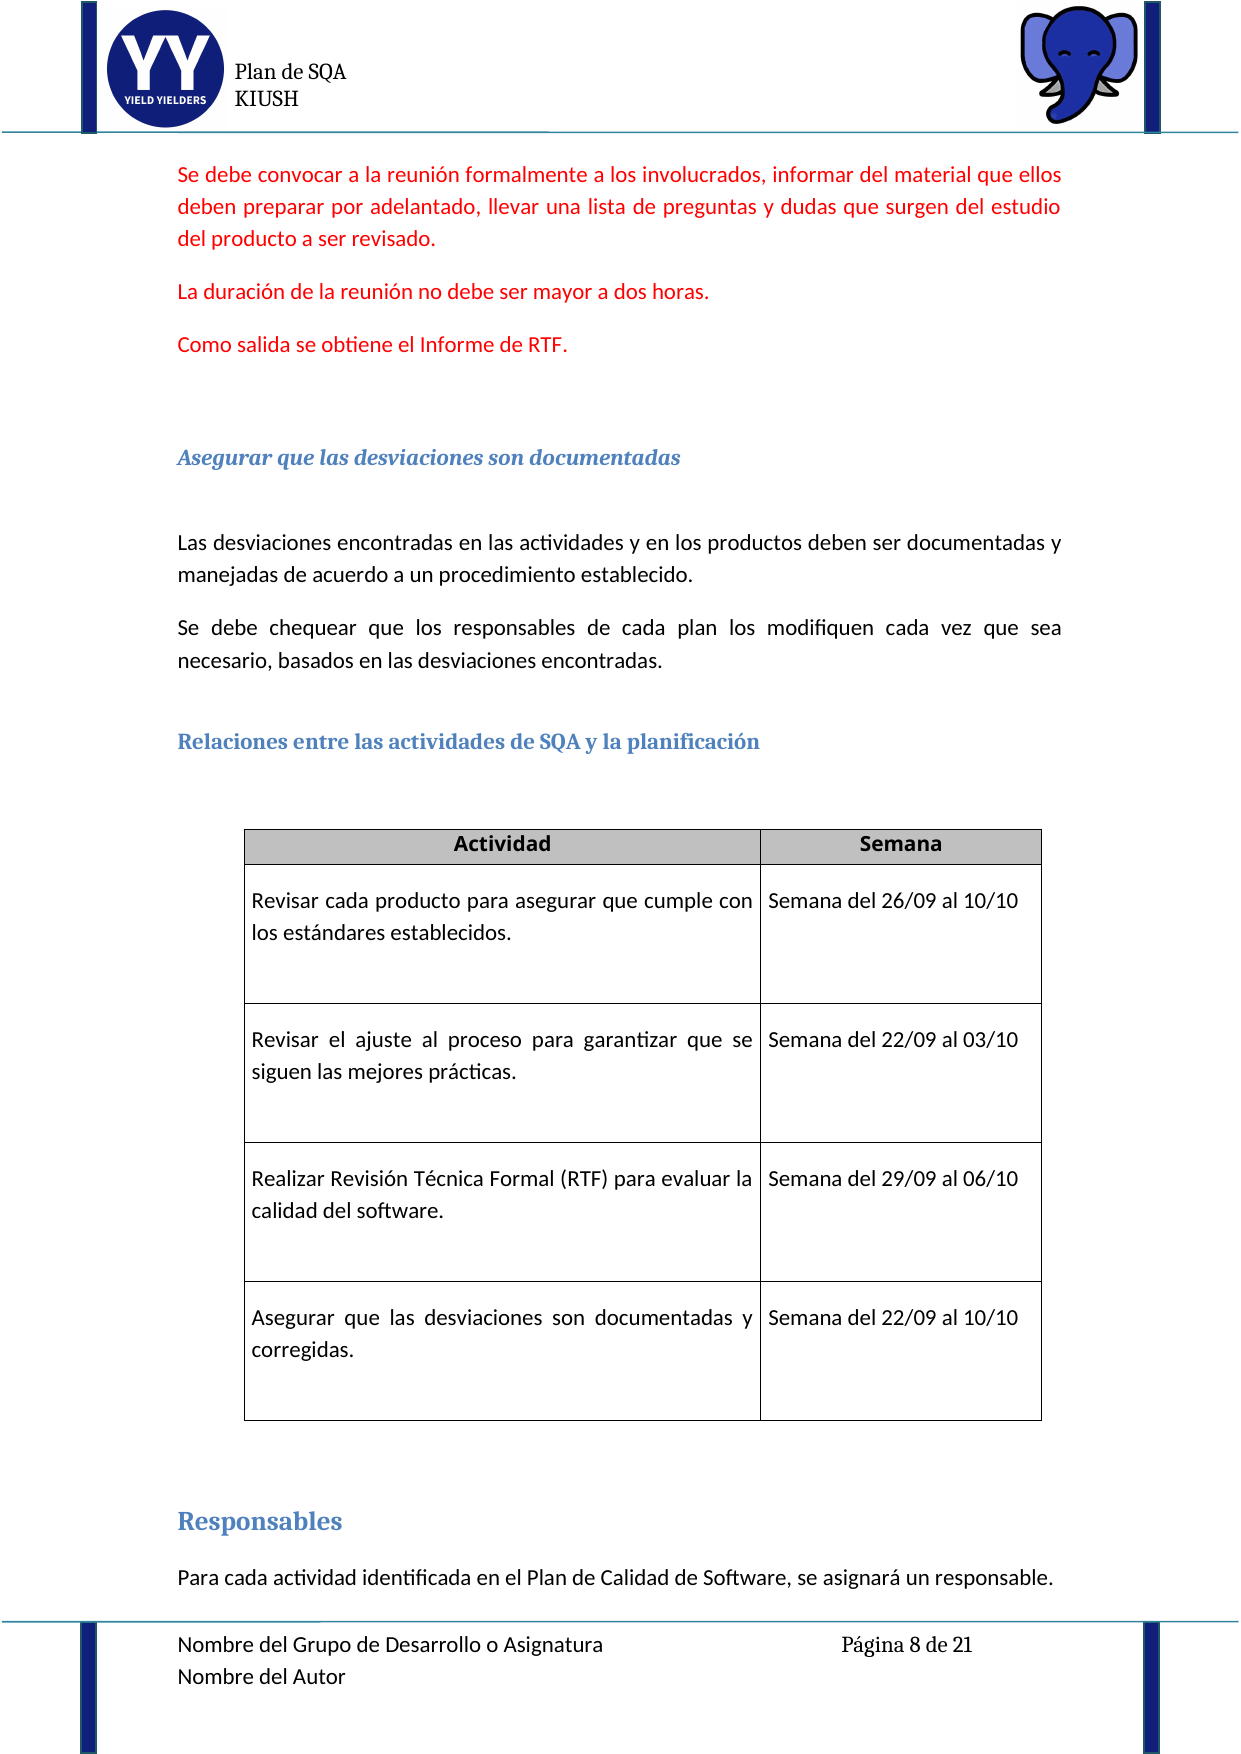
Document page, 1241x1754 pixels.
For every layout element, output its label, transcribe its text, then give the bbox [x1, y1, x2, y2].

text Como salida se obtiene el Informe de RTF. [177, 330, 1063, 358]
text Para cada actividad identificada en el Plan de Calidad de Software, se asignará un responsable. [177, 1563, 1063, 1591]
text Asegurar que las desviaciones son documentadas [177, 445, 1063, 471]
table_cell Realizar Revisión Técnica Formal (RTF) para evaluar la calidad del software. [245, 1143, 760, 1281]
table_cell Semana del 22/09 al 03/10 [761, 1004, 1041, 1142]
table_cell Semana del 29/09 al 06/10 [761, 1143, 1041, 1281]
text Se debe convocar a la reunión formalmente a los involucrados, informar del material que ellos deben preparar por adelantado, llevar una lista de preguntas y dudas que surgen del estudio del producto a ser revisado. [177, 160, 1063, 252]
table_cell Revisar el ajuste al proceso para garantizar que se siguen las mejores prácticas. [245, 1004, 760, 1142]
table_cell Semana del 26/09 al 10/10 [761, 865, 1041, 1003]
text Responsables [177, 1470, 1063, 1537]
table_cell Asegurar que las desviaciones son documentadas y corregidas. [245, 1282, 760, 1420]
table_header Actividad [245, 830, 760, 864]
picture [103, 8, 227, 129]
table_cell Semana del 22/09 al 10/10 [761, 1282, 1041, 1420]
text Se debe chequear que los responsables de cada plan los modifiquen cada vez que sea necesario, basados en las desviaciones encontradas. [177, 613, 1063, 674]
text Las desviaciones encontradas en las actividades y en los productos deben ser documentadas y manejadas de acuerdo a un procedimiento establecido. [177, 496, 1063, 588]
table_header Semana [761, 830, 1041, 864]
text La duración de la reunión no debe ser mayor a dos horas. [177, 277, 1063, 305]
picture [1017, 2, 1141, 127]
text Relaciones entre las actividades de SQA y la planificación [177, 699, 1063, 755]
table_cell Revisar cada producto para asegurar que cumple con los estándares establecidos. [245, 865, 760, 1003]
